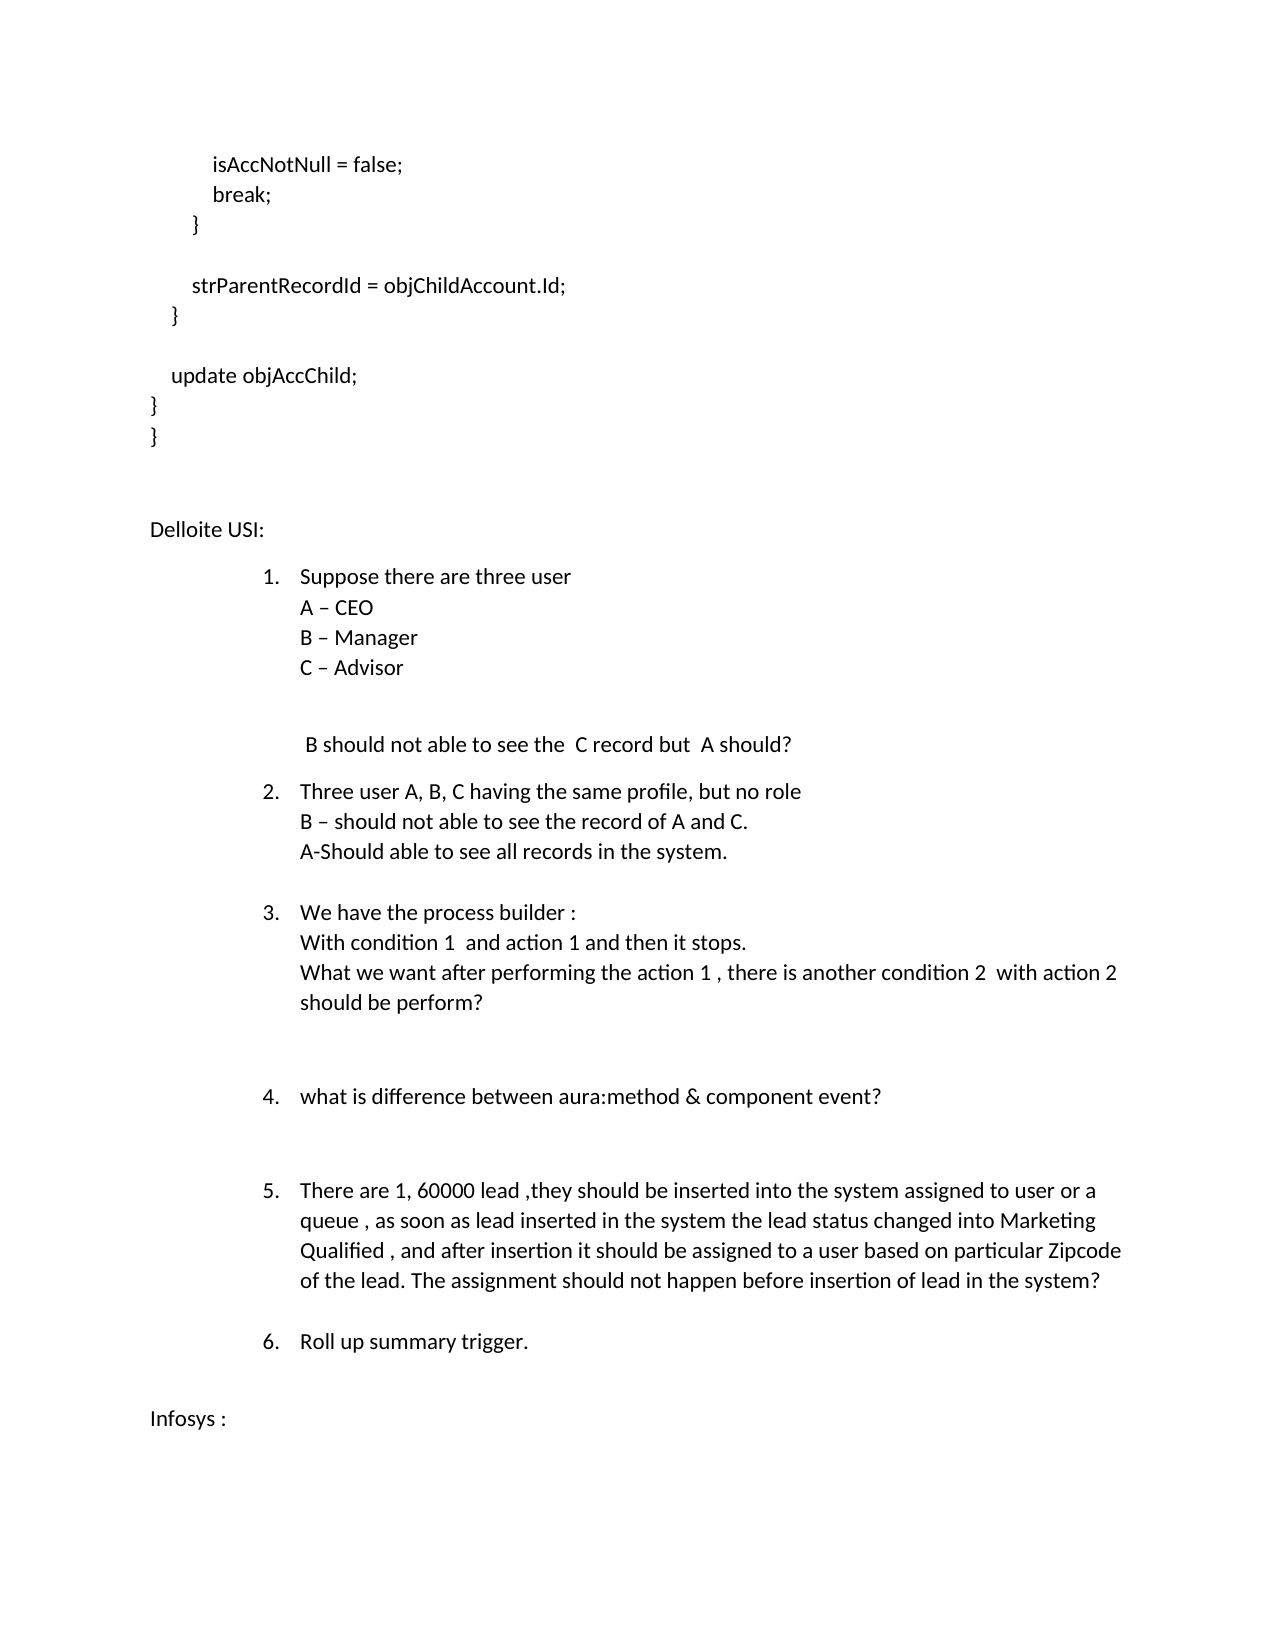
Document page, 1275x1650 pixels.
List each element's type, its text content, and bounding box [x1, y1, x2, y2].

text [150, 150, 1125, 450]
list B – should not able to see the record of A and C. [300, 807, 1125, 835]
text Infosys : [150, 1404, 1125, 1432]
text Delloite USI: [150, 516, 1125, 544]
list C – Advisor [300, 653, 1125, 681]
list Suppose there are three user [262, 562, 1125, 591]
list A-Should able to see all records in the system. [300, 837, 1125, 866]
text B should not able to see the C record but A should? [150, 730, 1125, 758]
list We have the process builder : [262, 898, 1125, 926]
list There are 1, 60000 lead ,they should be inserted into the system assigned to user or a queue , as soon as lead inserted in the system the lead status changed into Marketing Qualified , and after insertion it should be assigned to a user based on particular Zipcode of the lead. The assignment should not happen before insertion of lead in the system? [262, 1176, 1125, 1295]
list what is difference between aura:method & component event? [262, 1082, 1125, 1110]
list Roll up summary trigger. [262, 1327, 1125, 1355]
list B – Manager [300, 623, 1125, 651]
list What we want after performing the action 1 , there is another condition 2 with action 2 should be perform? [300, 958, 1125, 1017]
list Three user A, B, C having the same profile, but no role [262, 777, 1125, 805]
list A – CEO [300, 593, 1125, 621]
list With condition 1 and action 1 and then it stops. [300, 928, 1125, 956]
